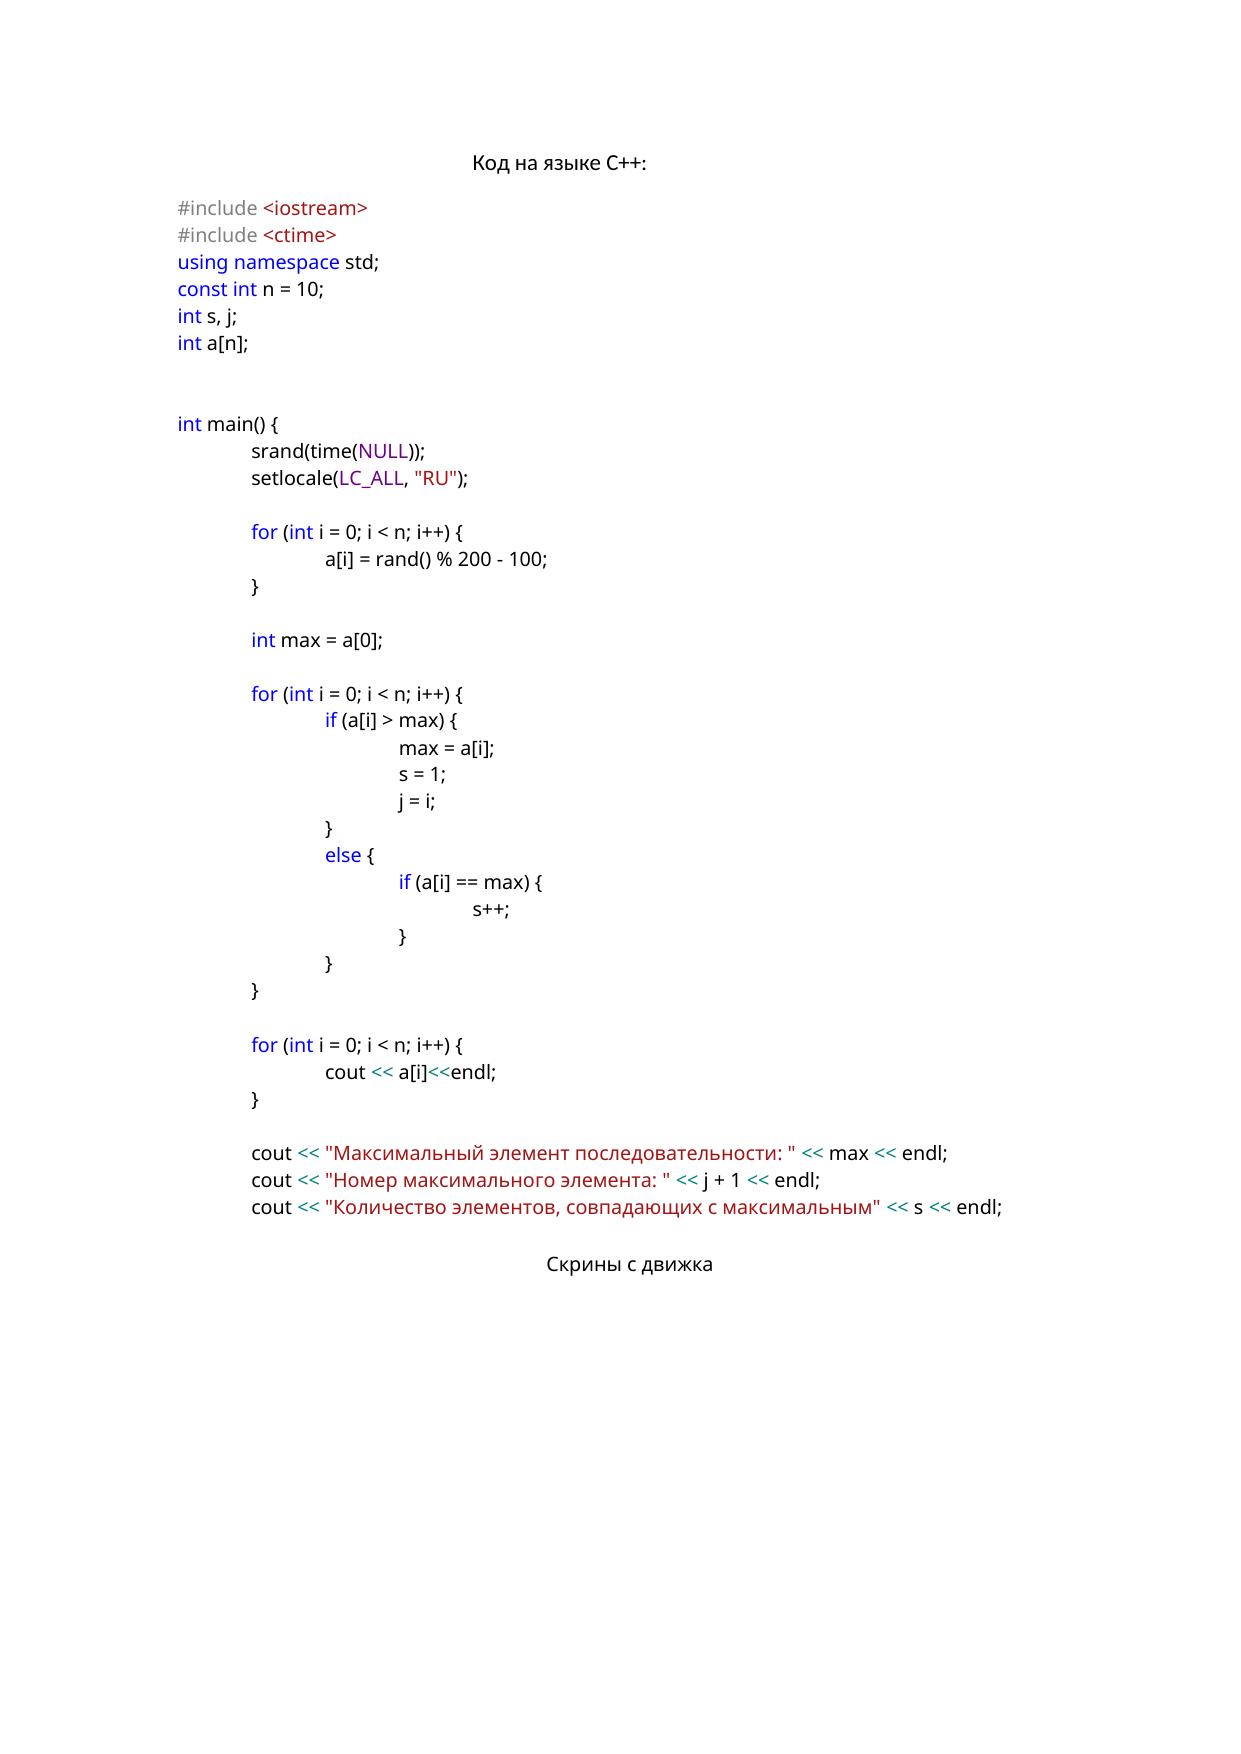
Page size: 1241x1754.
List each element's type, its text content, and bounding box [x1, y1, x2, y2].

text if (a[i] > max) { [177, 707, 1152, 734]
text } [177, 1086, 1152, 1112]
text int main() { [177, 410, 1152, 437]
text } [177, 977, 1152, 1003]
text } [177, 815, 1152, 842]
text } [177, 923, 1152, 949]
list Код на языке С++: [400, 148, 1152, 176]
text for (int i = 0; i < n; i++) { [177, 1032, 1152, 1058]
text cout << a[i]<<endl; [177, 1058, 1152, 1086]
text } [177, 572, 1152, 599]
text int s, j; [177, 302, 1152, 329]
text int a[n]; [177, 329, 1152, 356]
text } [177, 949, 1152, 977]
text const int n = 10; [177, 275, 1152, 302]
text a[i] = rand() % 200 - 100; [177, 545, 1152, 572]
text cout << "Максимальный элемент последовательности: " << max << endl; [177, 1139, 1152, 1166]
text setlocale(LC_ALL, "RU"); [177, 464, 1152, 491]
text srand(time(NULL)); [177, 437, 1152, 464]
list Скрины с движка [252, 1250, 1152, 1277]
text max = a[i]; [177, 734, 1152, 761]
text j = i; [177, 788, 1152, 815]
text cout << "Количество элементов, совпадающих с максимальным" << s << endl; [177, 1193, 1152, 1220]
text s++; [177, 896, 1152, 923]
text else { [177, 842, 1152, 869]
text #include <iostream> [177, 194, 1152, 221]
text using namespace std; [177, 248, 1152, 275]
text cout << "Номер максимального элемента: " << j + 1 << endl; [177, 1166, 1152, 1193]
text for (int i = 0; i < n; i++) { [177, 680, 1152, 707]
text #include <ctime> [177, 221, 1152, 248]
text if (a[i] == max) { [177, 869, 1152, 896]
text s = 1; [177, 761, 1152, 788]
text for (int i = 0; i < n; i++) { [177, 518, 1152, 545]
text int max = a[0]; [177, 626, 1152, 653]
